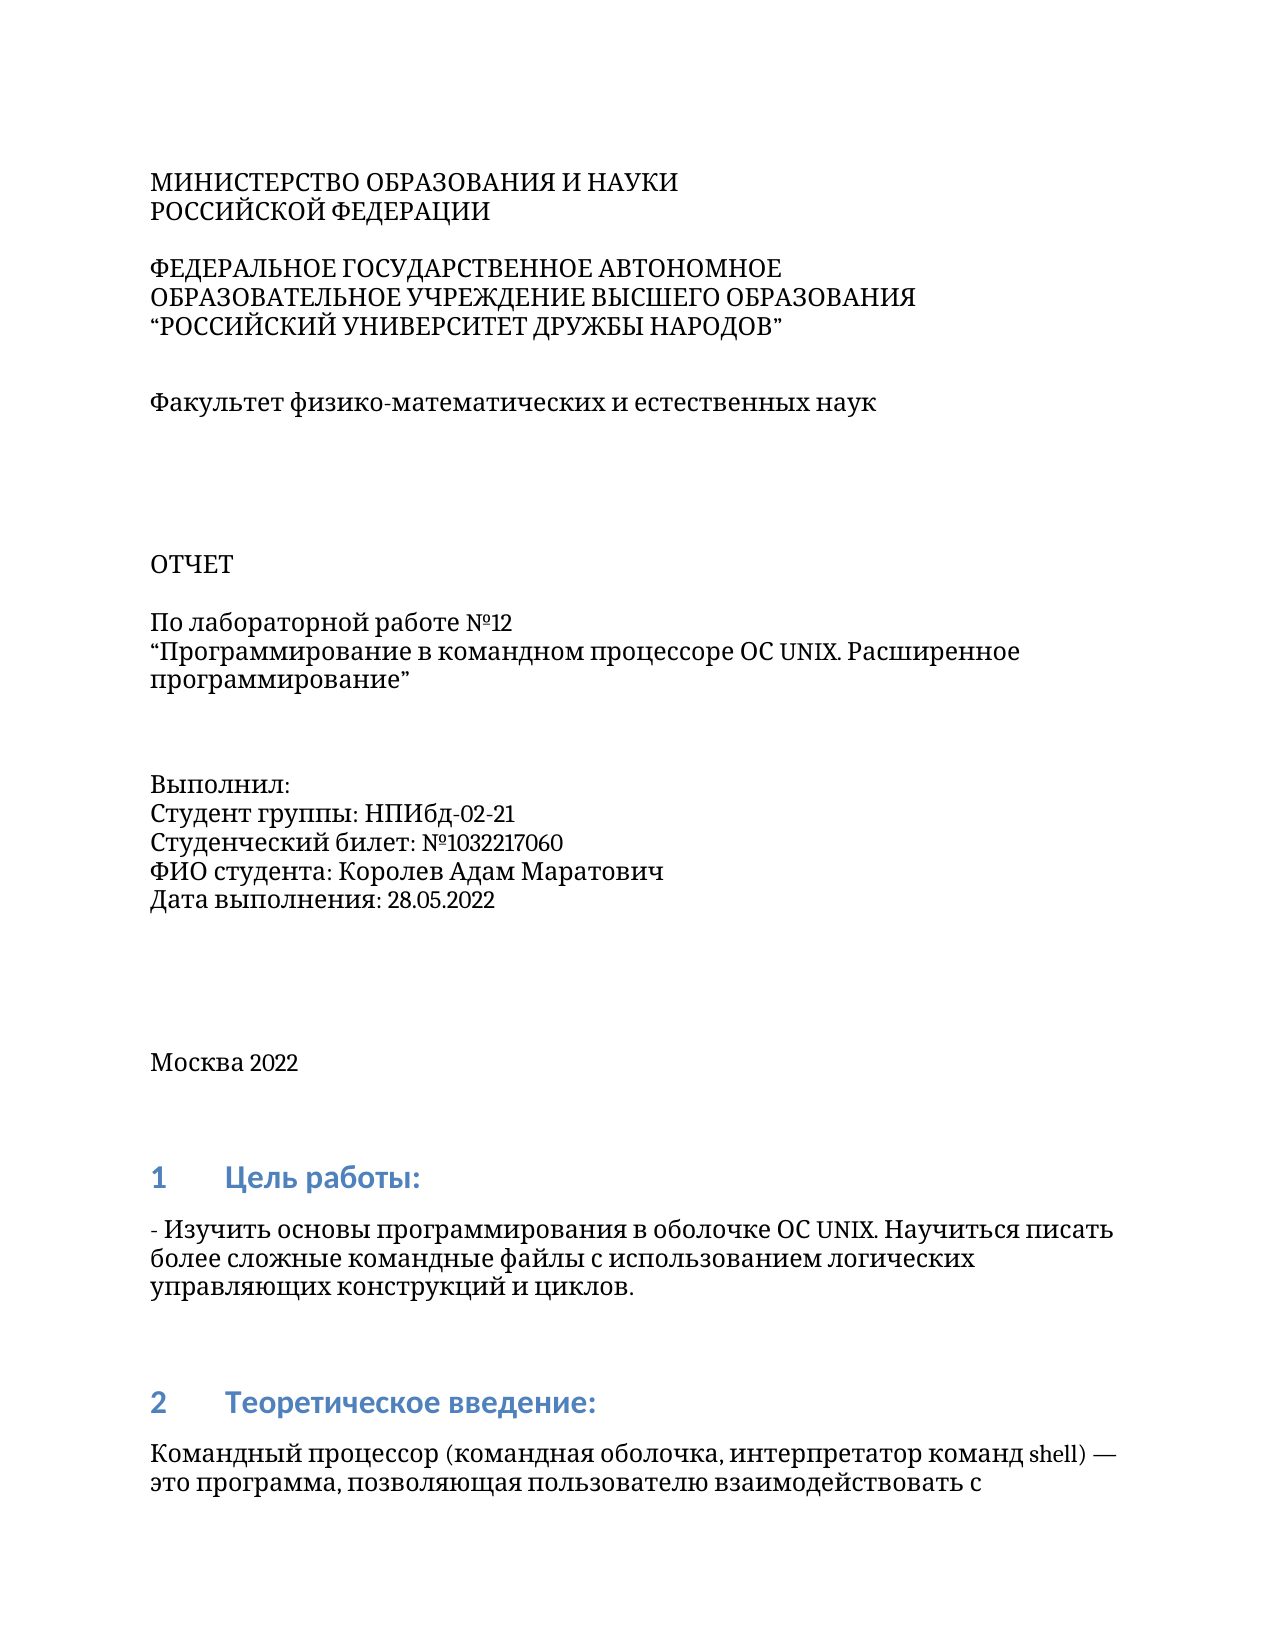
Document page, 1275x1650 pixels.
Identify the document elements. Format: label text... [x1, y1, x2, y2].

text Выполнил: Студент группы: НПИбд-02-21 Студенческий билет: №1032217060 ФИО студента: Королев Адам Маратович Дата выполнения: 28.05.2022 [150, 771, 1125, 1030]
text МИНИСТЕРСТВО ОБРАЗОВАНИЯ И НАУКИ РОССИЙСКОЙ ФЕДЕРАЦИИ ФЕДЕРАЛЬНОЕ ГОСУДАРСТВЕННОЕ АВТОНОМНОЕ ОБРАЗОВАТЕЛЬНОЕ УЧРЕЖДЕНИЕ ВЫСШЕГО ОБРАЗОВАНИЯ “РОССИЙСКИЙ УНИВЕРСИТЕТ ДРУЖБЫ НАРОДОВ” [150, 169, 1125, 370]
text Москва 2022 [150, 1049, 1125, 1106]
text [150, 1440, 1125, 1498]
text - Изучить основы программирования в оболочке ОС UNIX. Научиться писать более сложные командные файлы с использованием логических управляющих конструкций и циклов. [150, 1216, 1125, 1331]
subtitle 1 Цель работы: [150, 1156, 1125, 1197]
text Факультет физико-математических и естественных наук [150, 389, 1125, 532]
text ОТЧЕТ По лабораторной работе №12 “Программирование в командном процессоре ОС UNIX. Расширенное программирование” [150, 551, 1125, 752]
subtitle 2 Теоретическое введение: [150, 1381, 1125, 1421]
